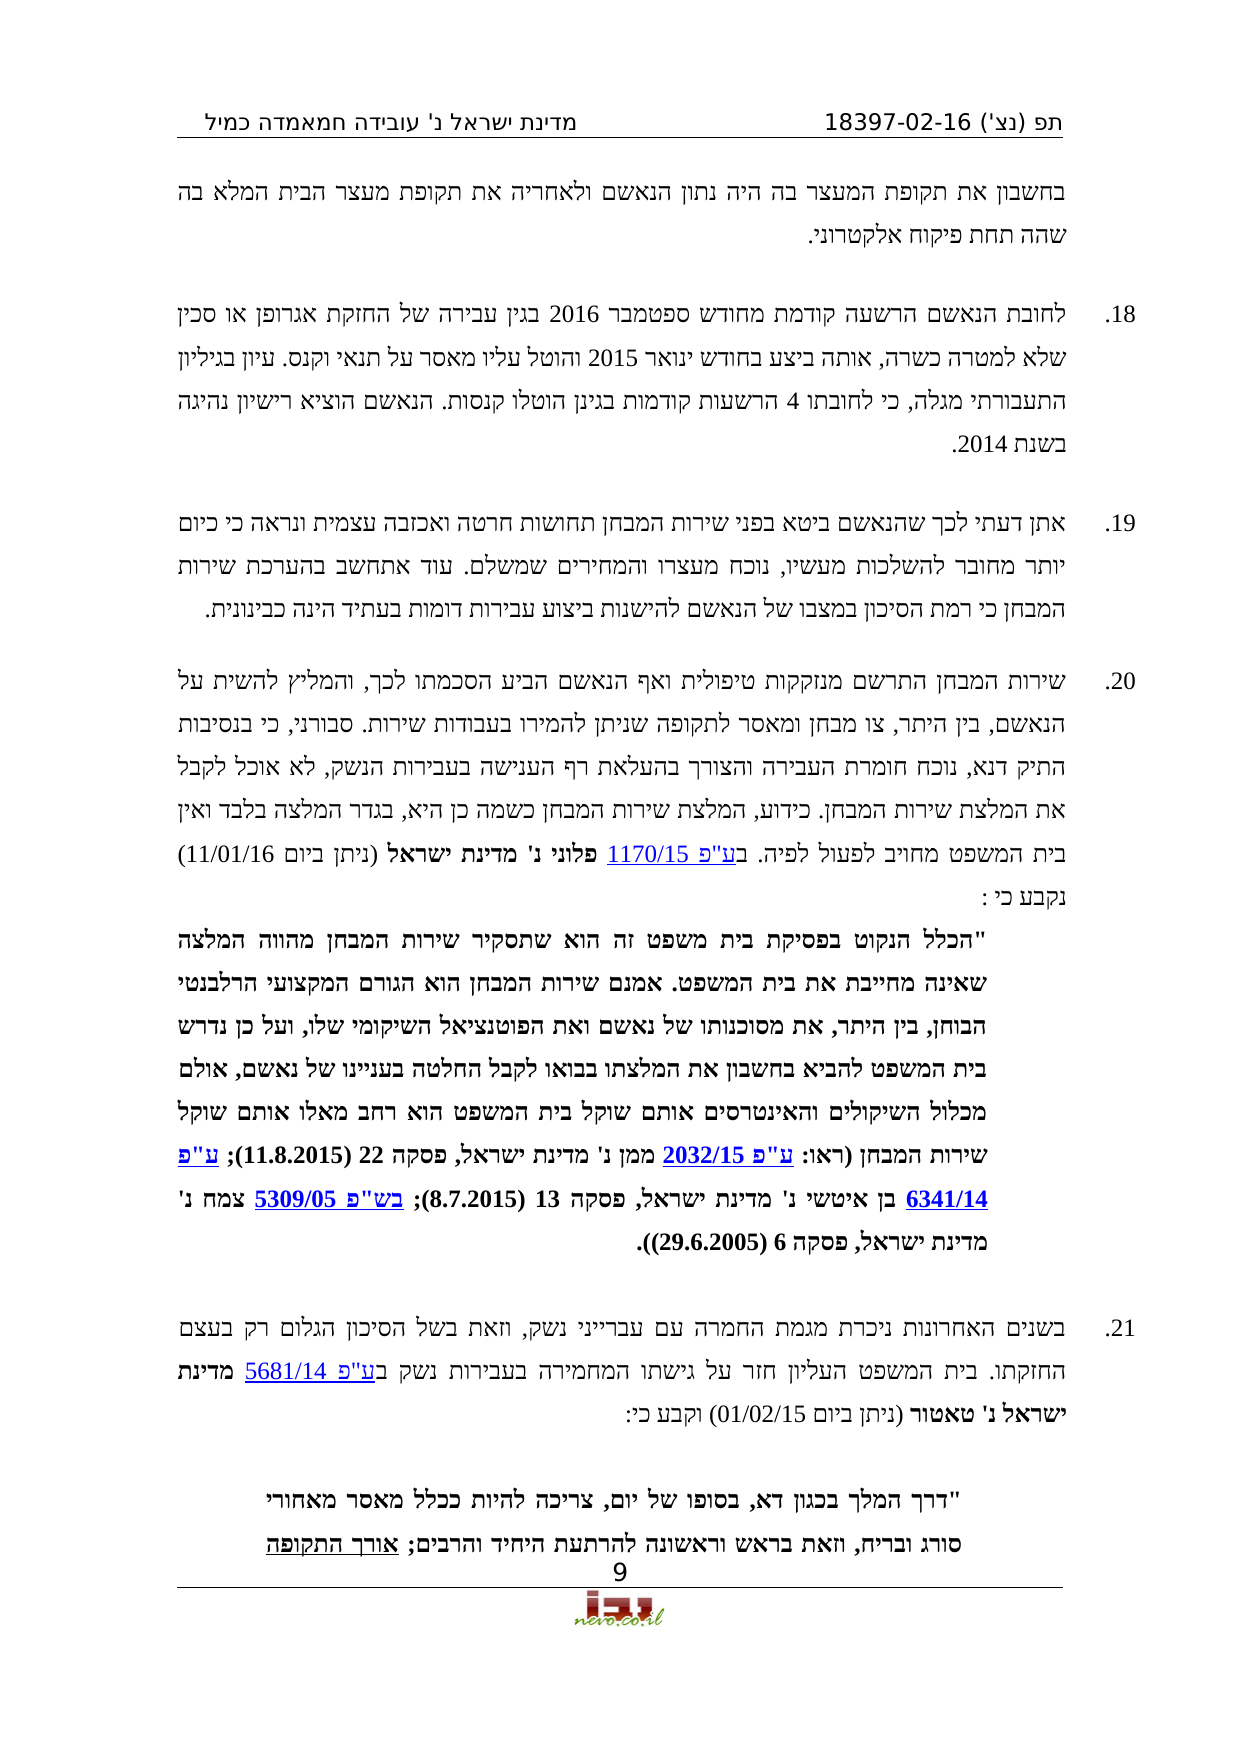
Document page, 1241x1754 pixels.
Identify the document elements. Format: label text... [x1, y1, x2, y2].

picture [574, 1590, 666, 1627]
list לחובת הנאשם הרשעה קודמת מחודש ספטמבר 2016 בגין עבירה של החזקת אגרופן או סכין שלא למטרה כשרה, אותה ביצע בחודש ינואר 2015 והוטל עליו מאסר על תנאי וקנס. עיון בגיליון התעבורתי מגלה, כי לחובתו 4 הרשעות קודמות בגינן הוטלו קנסות. הנאשם הוציא רישיון נהיגה בשנת 2014. [177, 299, 1104, 458]
list "הכלל הנקוט בפסיקת בית משפט זה הוא שתסקיר שירות המבחן מהווה המלצה שאינה מחייבת את בית המשפט. אמנם שירות המבחן הוא הגורם המקצועי הרלבנטי הבוחן, בין היתר, את מסוכנותו של נאשם ואת הפוטנציאל השיקומי שלו, ועל כן נדרש בית המשפט להביא בחשבון את המלצתו בבואו לקבל החלטה בעניינו של נאשם, אולם מכלול השיקולים והאינטרסים אותם שוקל בית המשפט הוא רחב מאלו אותם שוקל שירות המבחן (ראו: ע"פ 2032/15 ממן נ' מדינת ישראל, פסקה 22 (11.8.2015); ע"פ 6341/14 בן איטשי נ' מדינת ישראל, פסקה 13 (8.7.2015); בש"פ 5309/05 צמח נ' מדינת ישראל, פסקה 6 (29.6.2005)). [177, 925, 988, 1256]
list בשנים האחרונות ניכרת מגמת החמרה עם עברייני נשק, וזאת בשל הסיכון הגלום רק בעצם החזקתו. בית המשפט העליון חזר על גישתו המחמירה בעבירות נשק בע"פ 5681/14 מדינת ישראל נ' טאטור (ניתן ביום 01/02/15) וקבע כי: [177, 1313, 1104, 1428]
list שירות המבחן התרשם מנזקקות טיפולית ואף הנאשם הביע הסכמתו לכך, והמליץ להשית על הנאשם, בין היתר, צו מבחן ומאסר לתקופה שניתן להמירו בעבודות שירות. סבורני, כי בנסיבות התיק דנא, נוכח חומרת העבירה והצורך בהעלאת רף הענישה בעבירות הנשק, לא אוכל לקבל את המלצת שירות המבחן. כידוע, המלצת שירות המבחן כשמה כן היא, בגדר המלצה בלבד ואין בית המשפט מחויב לפעול לפיה. בע"פ 1170/15 פלוני נ' מדינת ישראל (ניתן ביום 11/01/16) נקבע כי : [177, 666, 1104, 911]
list אתן דעתי לכך שהנאשם ביטא בפני שירות המבחן תחושות חרטה ואכזבה עצמית ונראה כי כיום יותר מחובר להשלכות מעשיו, נוכח מעצרו והמחירים שמשלם. עוד אתחשב בהערכת שירות המבחן כי רמת הסיכון במצבו של הנאשם להישנות ביצוע עבירות דומות בעתיד הינה כבינונית. [177, 508, 1104, 623]
